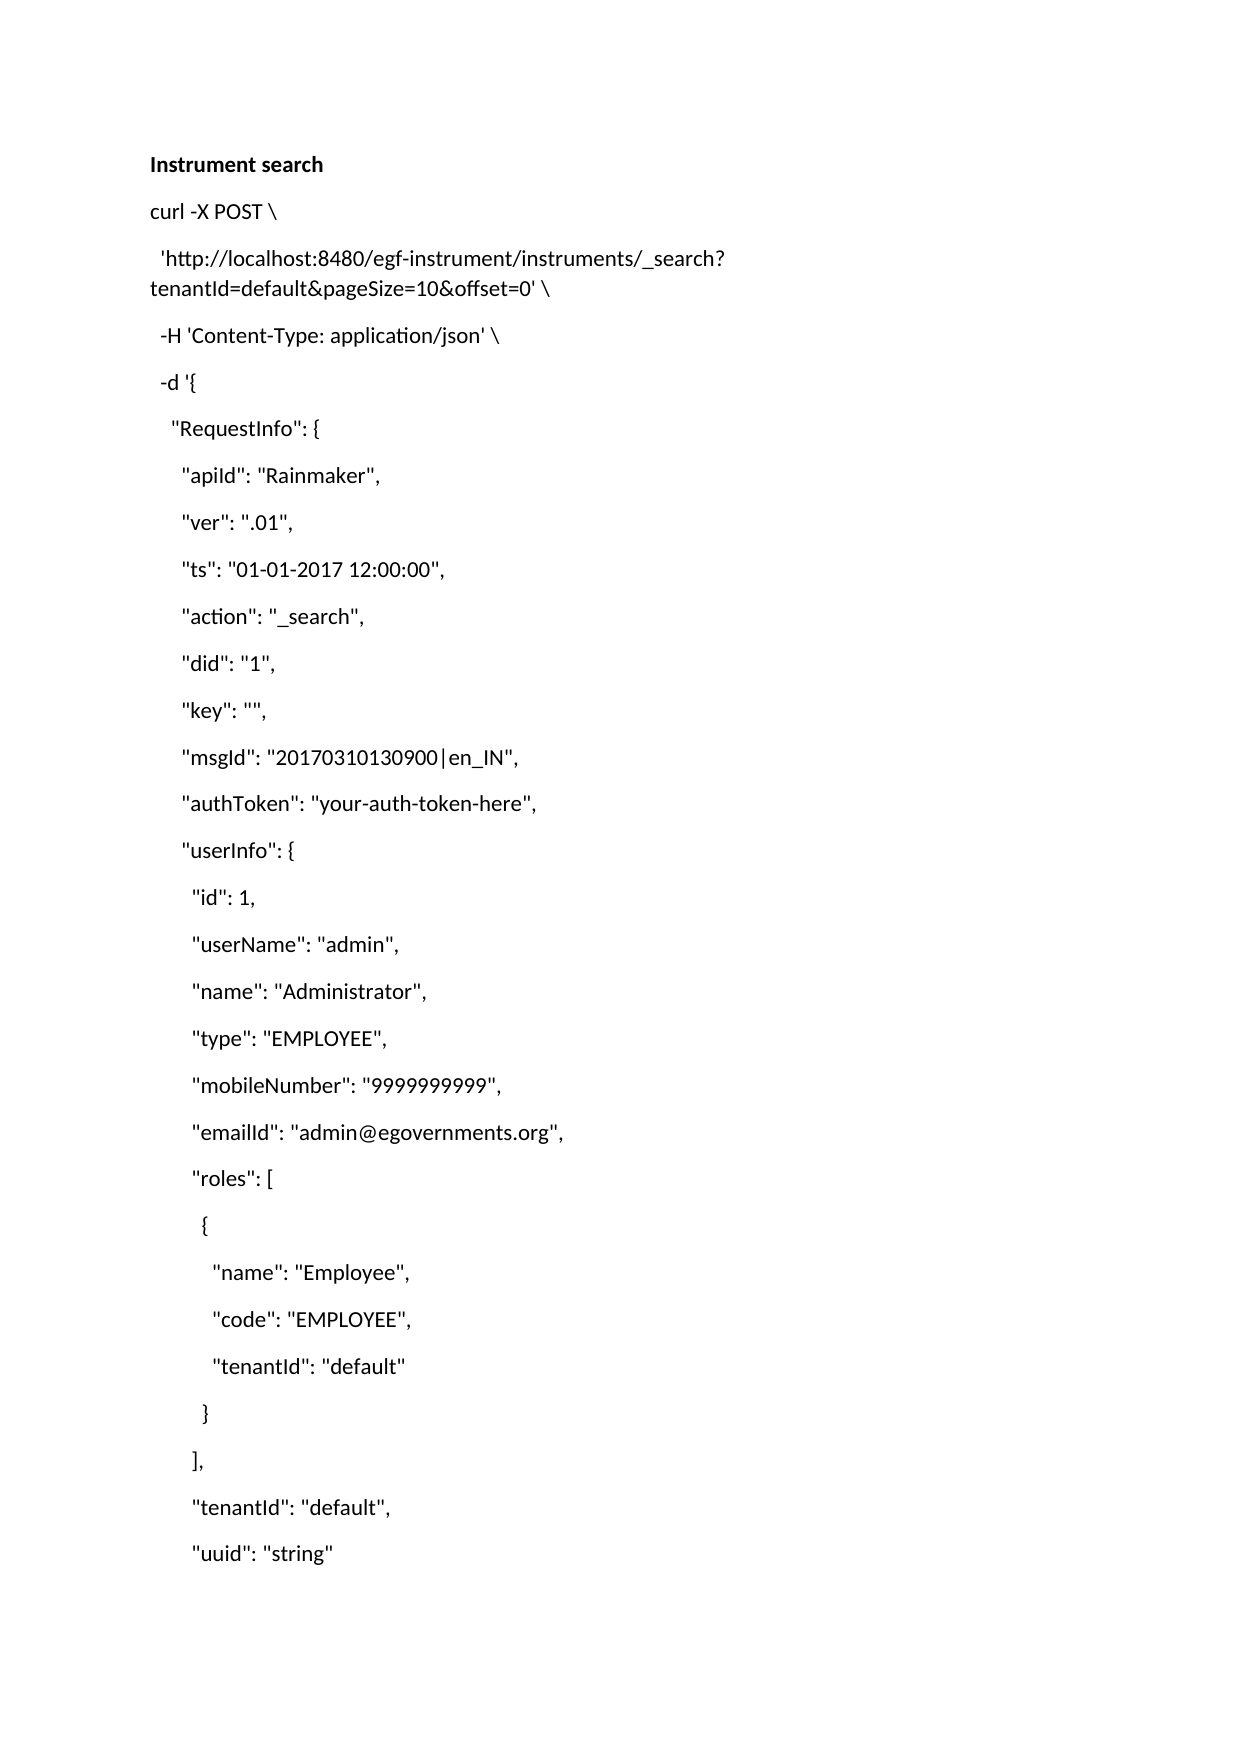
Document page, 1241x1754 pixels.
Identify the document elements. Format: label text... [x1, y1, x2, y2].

text } [150, 1399, 1090, 1427]
text "userName": "admin", [150, 930, 1090, 958]
text "ver": ".01", [150, 508, 1090, 536]
text "key": "", [150, 696, 1090, 724]
text 'http://localhost:8480/egf-instrument/instruments/_search?tenantId=default&pageSize=10&offset=0' \ [150, 244, 1090, 302]
text "userInfo": { [150, 836, 1090, 864]
text { [150, 1211, 1090, 1239]
text "code": "EMPLOYEE", [150, 1305, 1090, 1333]
text "type": "EMPLOYEE", [150, 1024, 1090, 1052]
text "uuid": "string" [150, 1539, 1090, 1568]
text "msgId": "20170310130900|en_IN", [150, 743, 1090, 771]
text "action": "_search", [150, 602, 1090, 630]
text "authToken": "your-auth-token-here", [150, 789, 1090, 818]
text "RequestInfo": { [150, 414, 1090, 443]
text "tenantId": "default", [150, 1493, 1090, 1521]
text "name": "Administrator", [150, 977, 1090, 1005]
text "id": 1, [150, 883, 1090, 911]
text "name": "Employee", [150, 1258, 1090, 1286]
text "apiId": "Rainmaker", [150, 461, 1090, 489]
text "did": "1", [150, 649, 1090, 677]
text "mobileNumber": "9999999999", [150, 1071, 1090, 1099]
text curl -X POST \ [150, 197, 1090, 225]
text "emailId": "admin@egovernments.org", [150, 1118, 1090, 1146]
text "ts": "01-01-2017 12:00:00", [150, 555, 1090, 583]
text "roles": [ [150, 1164, 1090, 1193]
text Instrument search [150, 150, 1090, 178]
text ], [150, 1446, 1090, 1474]
text -d '{ [150, 368, 1090, 396]
text "tenantId": "default" [150, 1352, 1090, 1380]
text -H 'Content-Type: application/json' \ [150, 321, 1090, 349]
